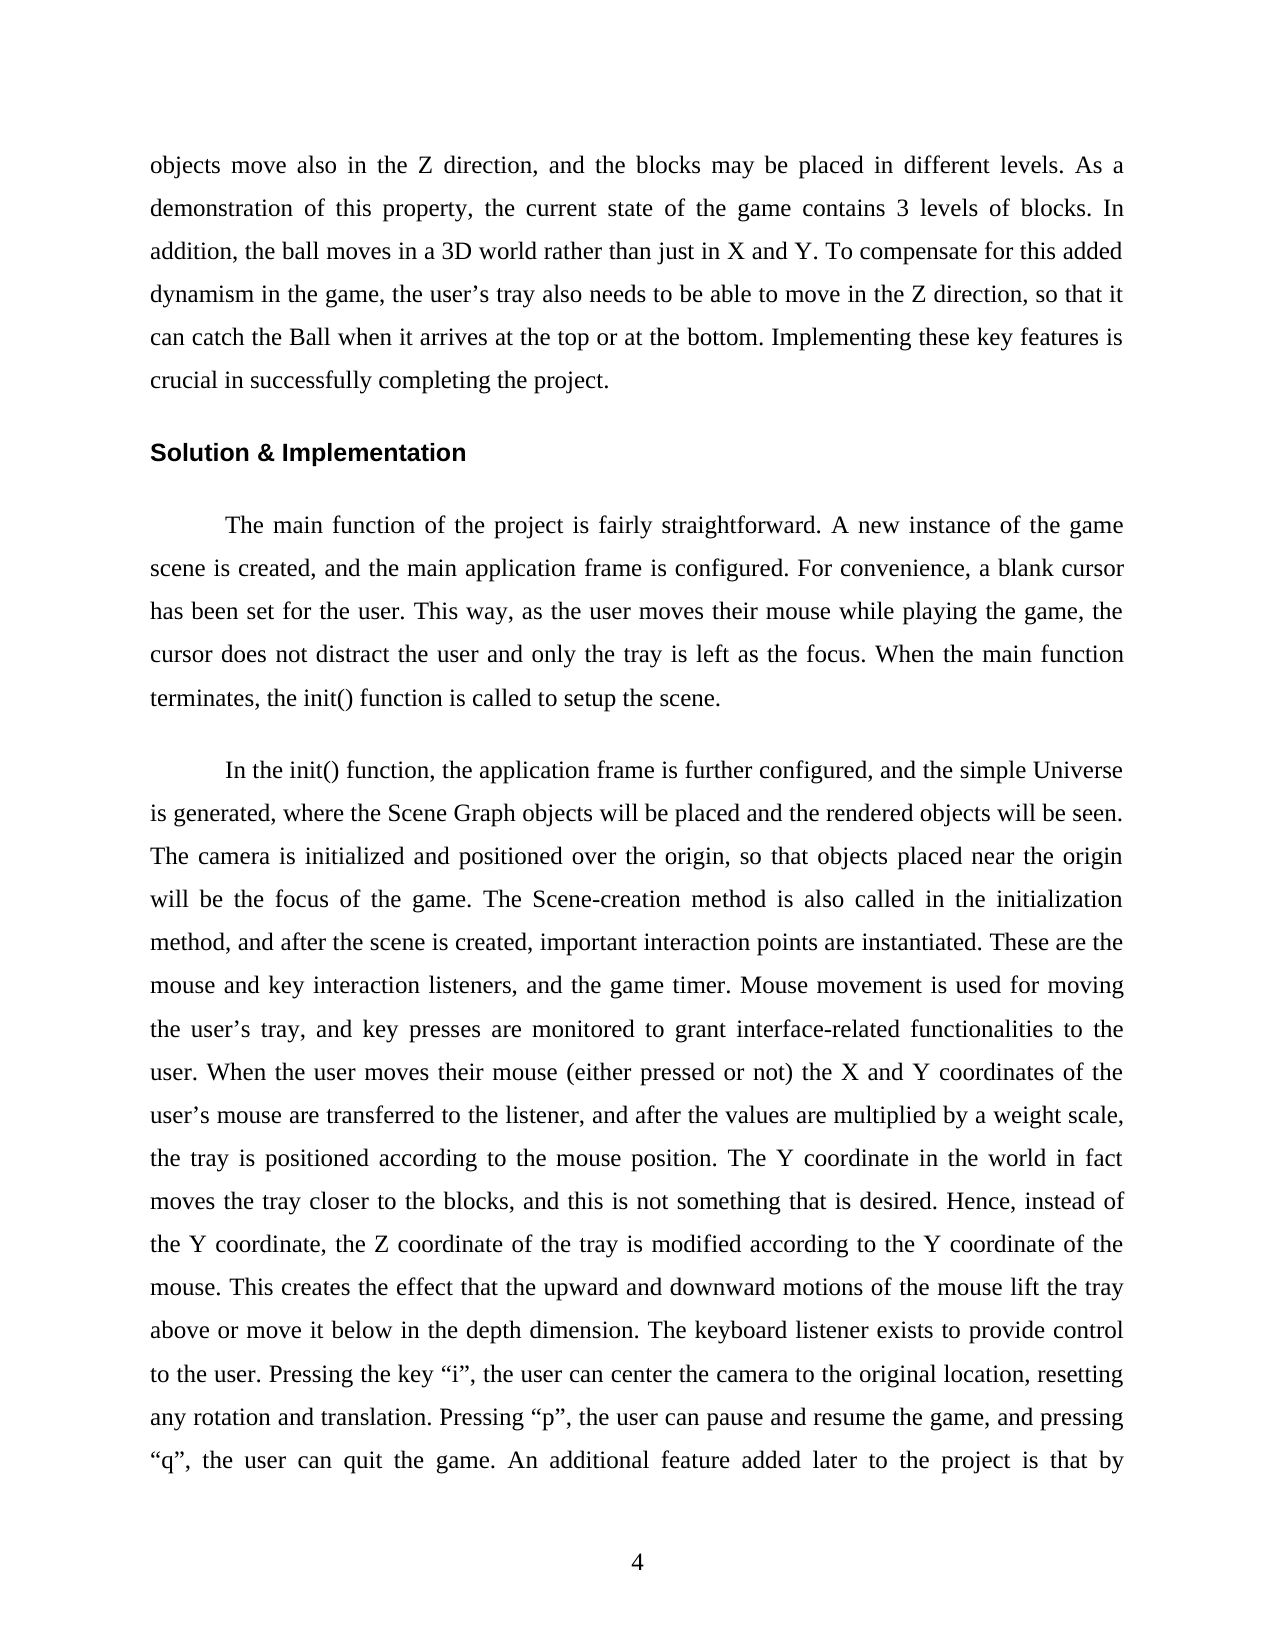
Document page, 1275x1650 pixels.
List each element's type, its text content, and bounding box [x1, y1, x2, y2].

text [150, 755, 1125, 1474]
text Solution & Implementation [150, 438, 1125, 467]
text The main function of the project is fairly straightforward. A new instance of the game scene is created, and the main application frame is configured. For convenience, a blank cursor has been set for the user. This way, as the user moves their mouse while playing the game, the cursor does not distract the user and only the tray is left as the focus. When the main function terminates, the init() function is called to setup the scene. [150, 510, 1125, 711]
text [150, 150, 1125, 394]
